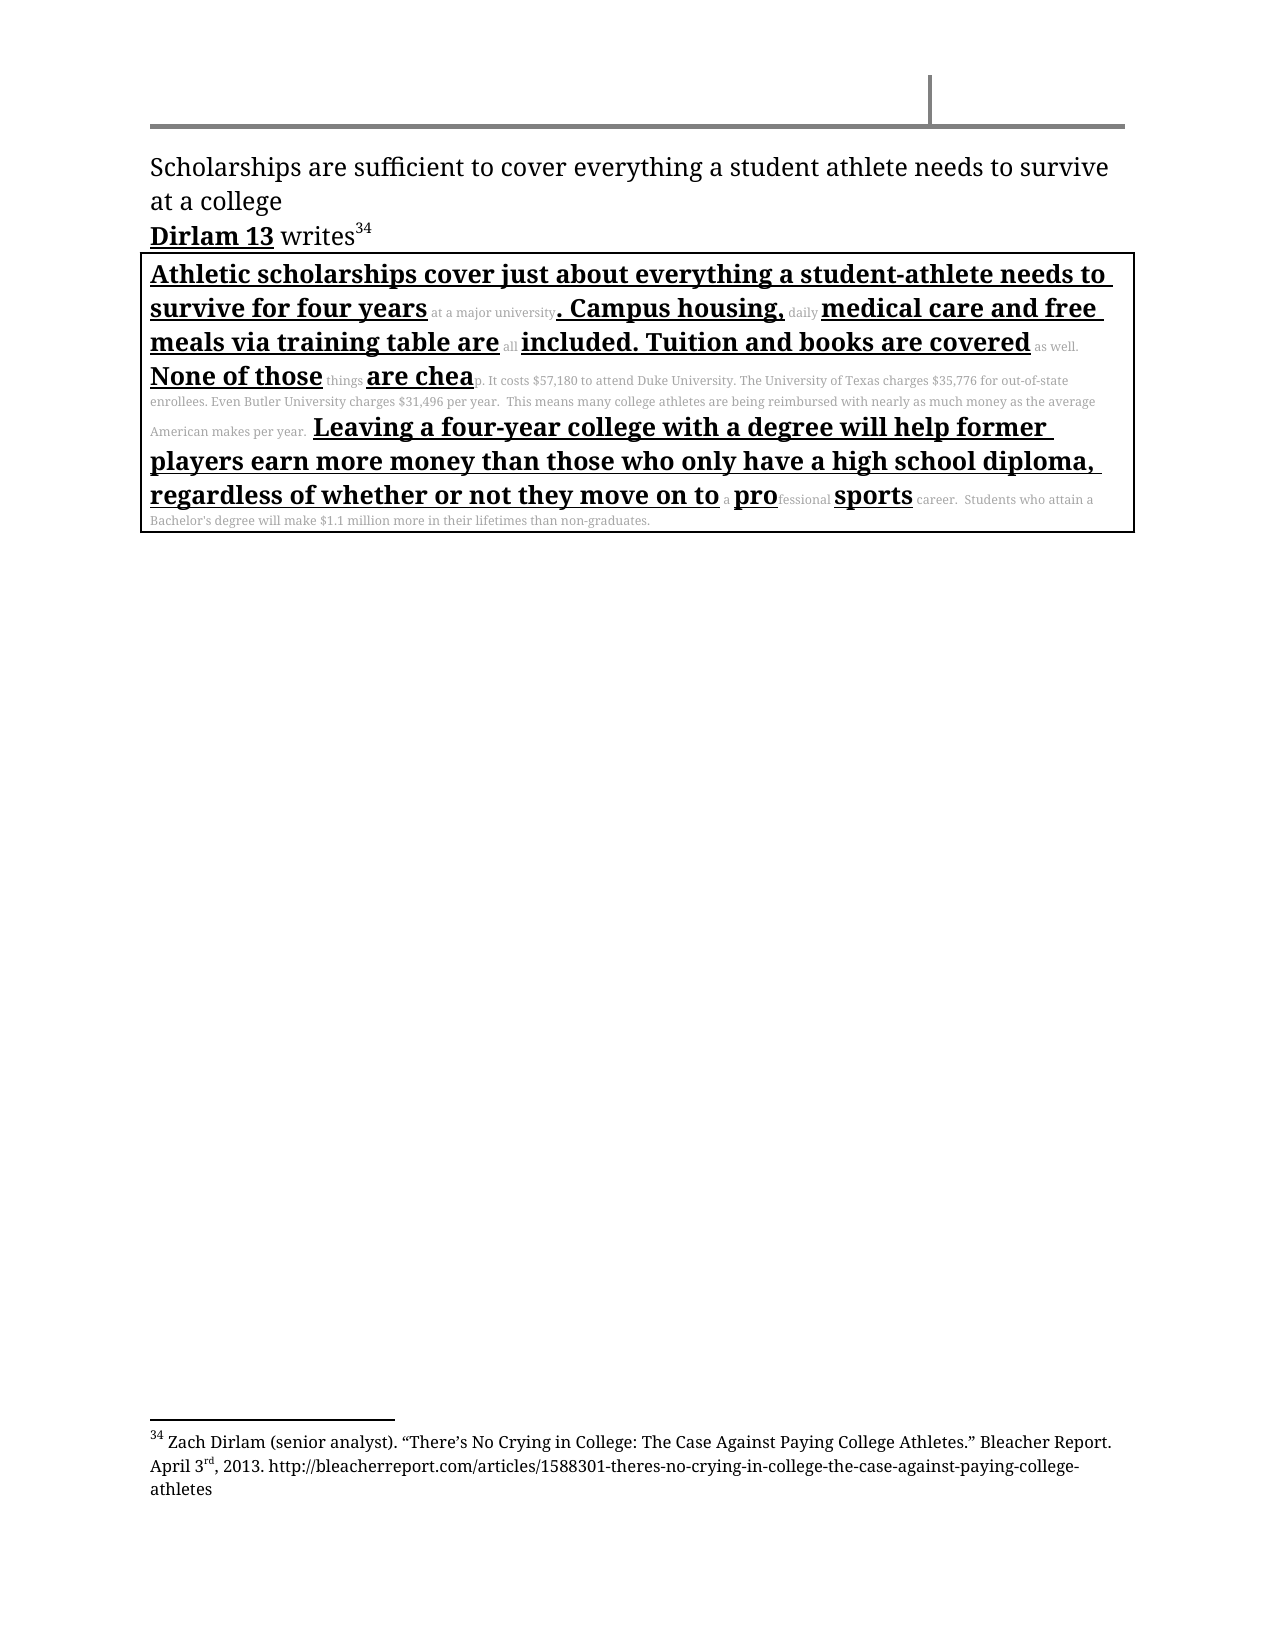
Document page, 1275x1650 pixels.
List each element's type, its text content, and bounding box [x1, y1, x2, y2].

text Scholarships are sufficient to cover everything a student athlete needs to survive at a college [150, 150, 1125, 218]
text Athletic scholarships cover just about everything a student-athlete needs to survive for four years at a major university. Campus housing, daily medical care and free meals via training table are all included. Tuition and books are covered as well. None of those things are cheap. It costs $57,180 to attend Duke University. The University of Texas charges $35,776 for out-of-state enrollees. Even Butler University charges $31,496 per year. This means many college athletes are being reimbursed with nearly as much money as the average American makes per year. Leaving a four-year college with a degree will help former players earn more money than those who only have a high school diploma, regardless of whether or not they move on to a professional sports career. Students who attain a Bachelor's degree will make $1.1 million more in their lifetimes than non-graduates. [142, 254, 1133, 531]
text Dirlam 13 writes [150, 218, 1125, 252]
